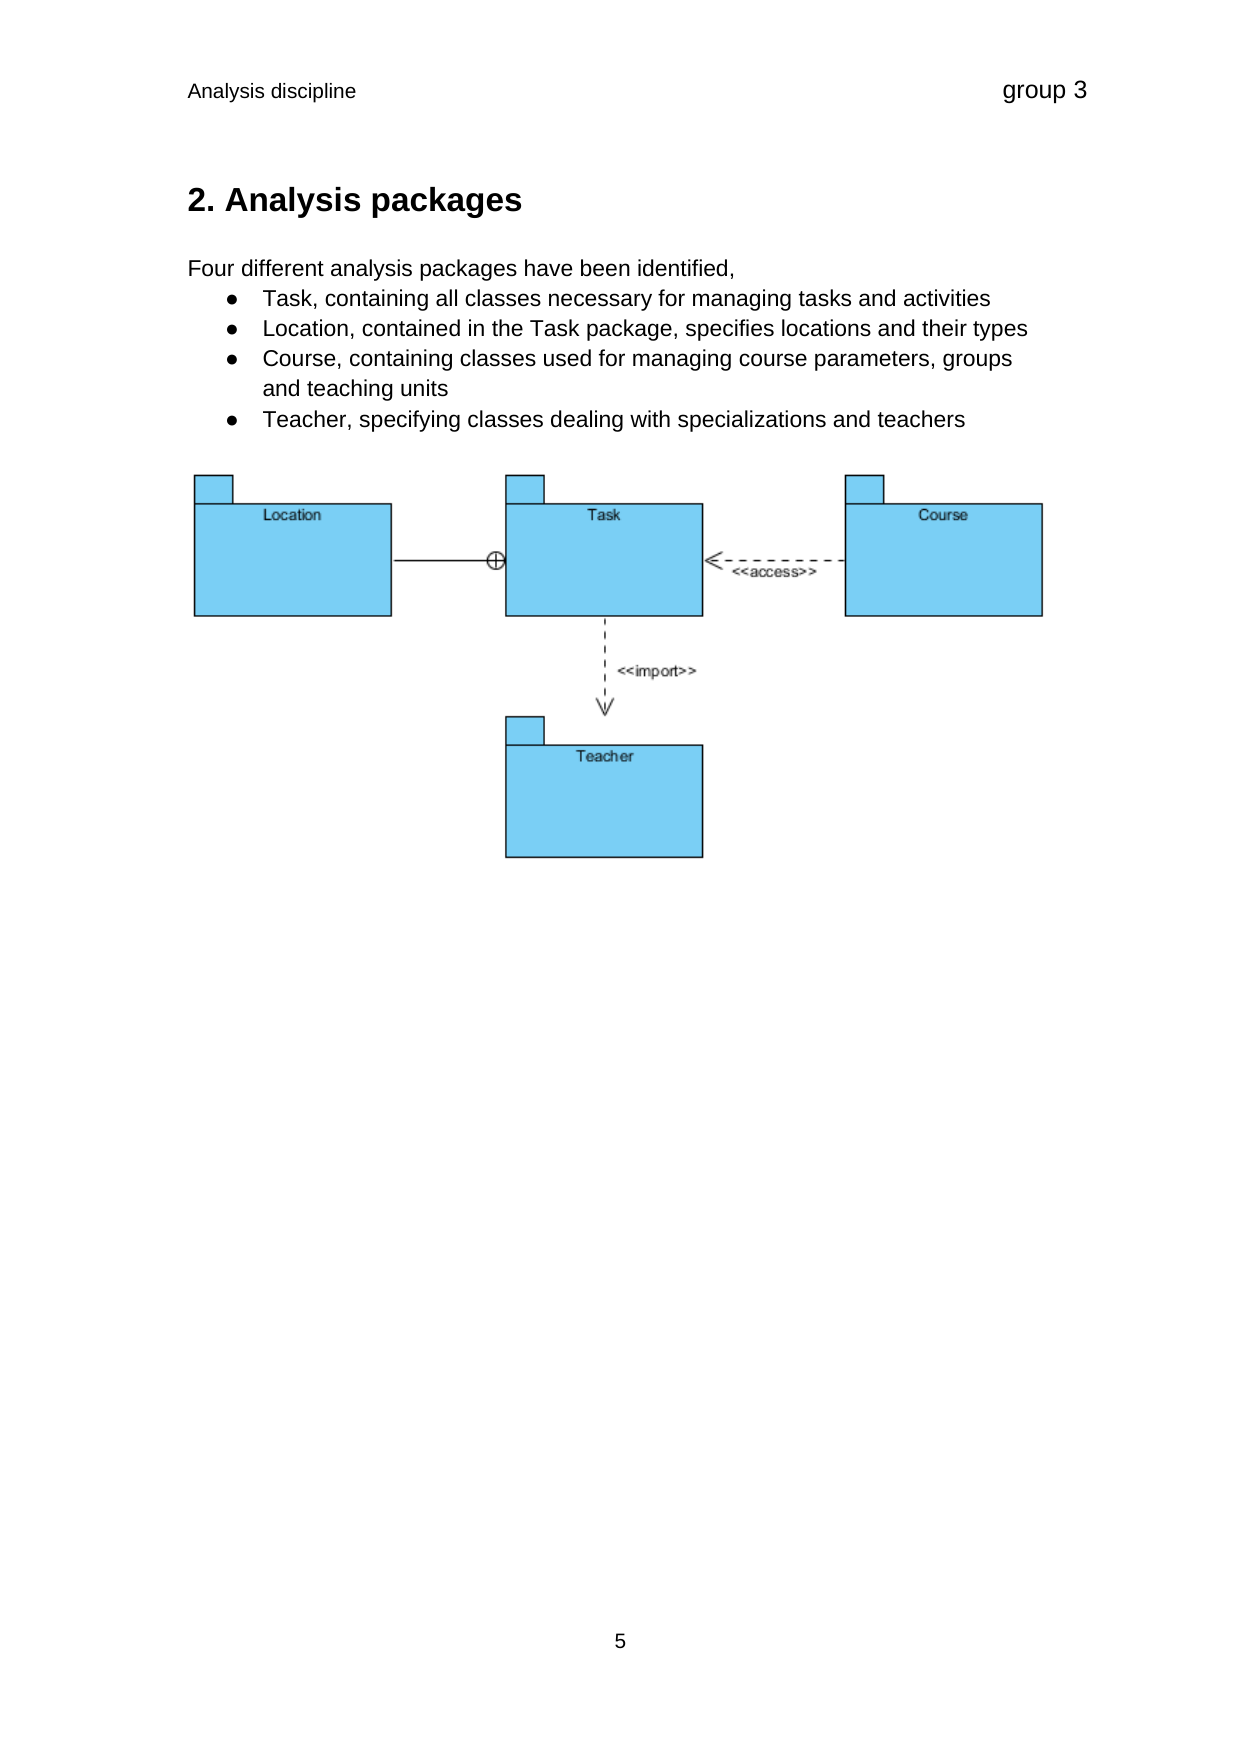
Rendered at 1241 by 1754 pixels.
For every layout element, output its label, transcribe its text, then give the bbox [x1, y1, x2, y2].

list Location, contained in the Task package, specifies locations and their types [225, 315, 1053, 341]
list Teacher, specifying classes dealing with specializations and teachers [225, 406, 1053, 432]
list Course, containing classes used for managing course parameters, groups and teaching units [225, 345, 1053, 402]
text 2. Analysis packages [187, 180, 1053, 219]
list Task, containing all classes necessary for managing tasks and activities [225, 285, 1053, 311]
picture [187, 466, 1053, 871]
text Four different analysis packages have been identified, [187, 254, 1053, 281]
